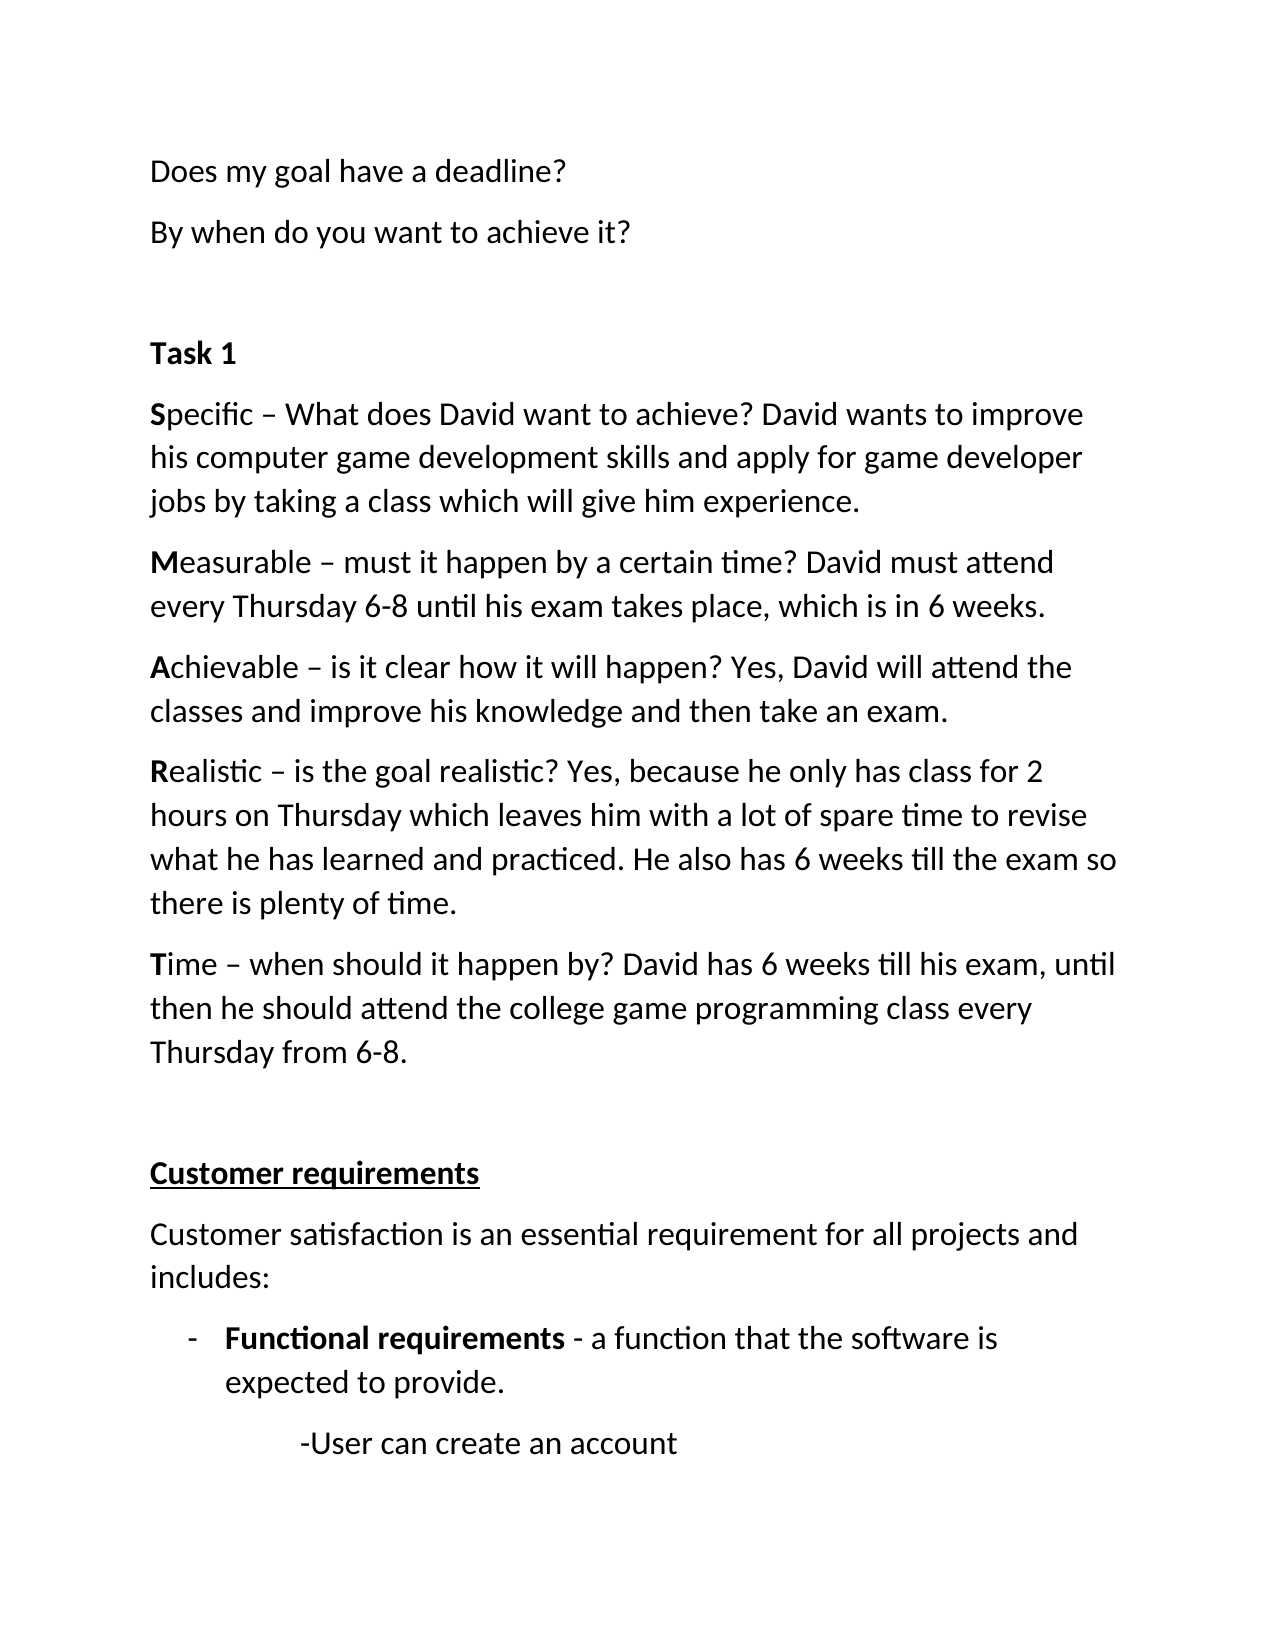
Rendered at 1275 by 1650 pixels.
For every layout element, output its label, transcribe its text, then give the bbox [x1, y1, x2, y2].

text Realistic – is the goal realistic? Yes, because he only has class for 2 hours on Thursday which leaves him with a lot of spare time to revise what he has learned and practiced. He also has 6 weeks till the exam so there is plenty of time. [150, 750, 1125, 923]
text -User can create an account [150, 1422, 1125, 1462]
text Customer requirements [150, 1152, 1125, 1193]
text Customer satisfaction is an essential requirement for all projects and includes: [150, 1212, 1125, 1297]
text Specific – What does David want to achieve? David wants to improve his computer game development skills and apply for game developer jobs by taking a class which will give him experience. [150, 392, 1125, 521]
text Measurable – must it happen by a certain time? David must attend every Thursday 6-8 until his exam takes place, which is in 6 weeks. [150, 541, 1125, 626]
list Functional requirements - a function that the software is expected to provide. [187, 1317, 1125, 1402]
text Task 1 [150, 332, 1125, 373]
text Does my goal have a deadline? [150, 150, 1125, 191]
text Time – when should it happen by? David has 6 weeks till his exam, until then he should attend the college game programming class every Thursday from 6-8. [150, 943, 1125, 1071]
text By when do you want to achieve it? [150, 211, 1125, 251]
text Achievable – is it clear how it will happen? Yes, David will attend the classes and improve his knowledge and then take an exam. [150, 646, 1125, 730]
